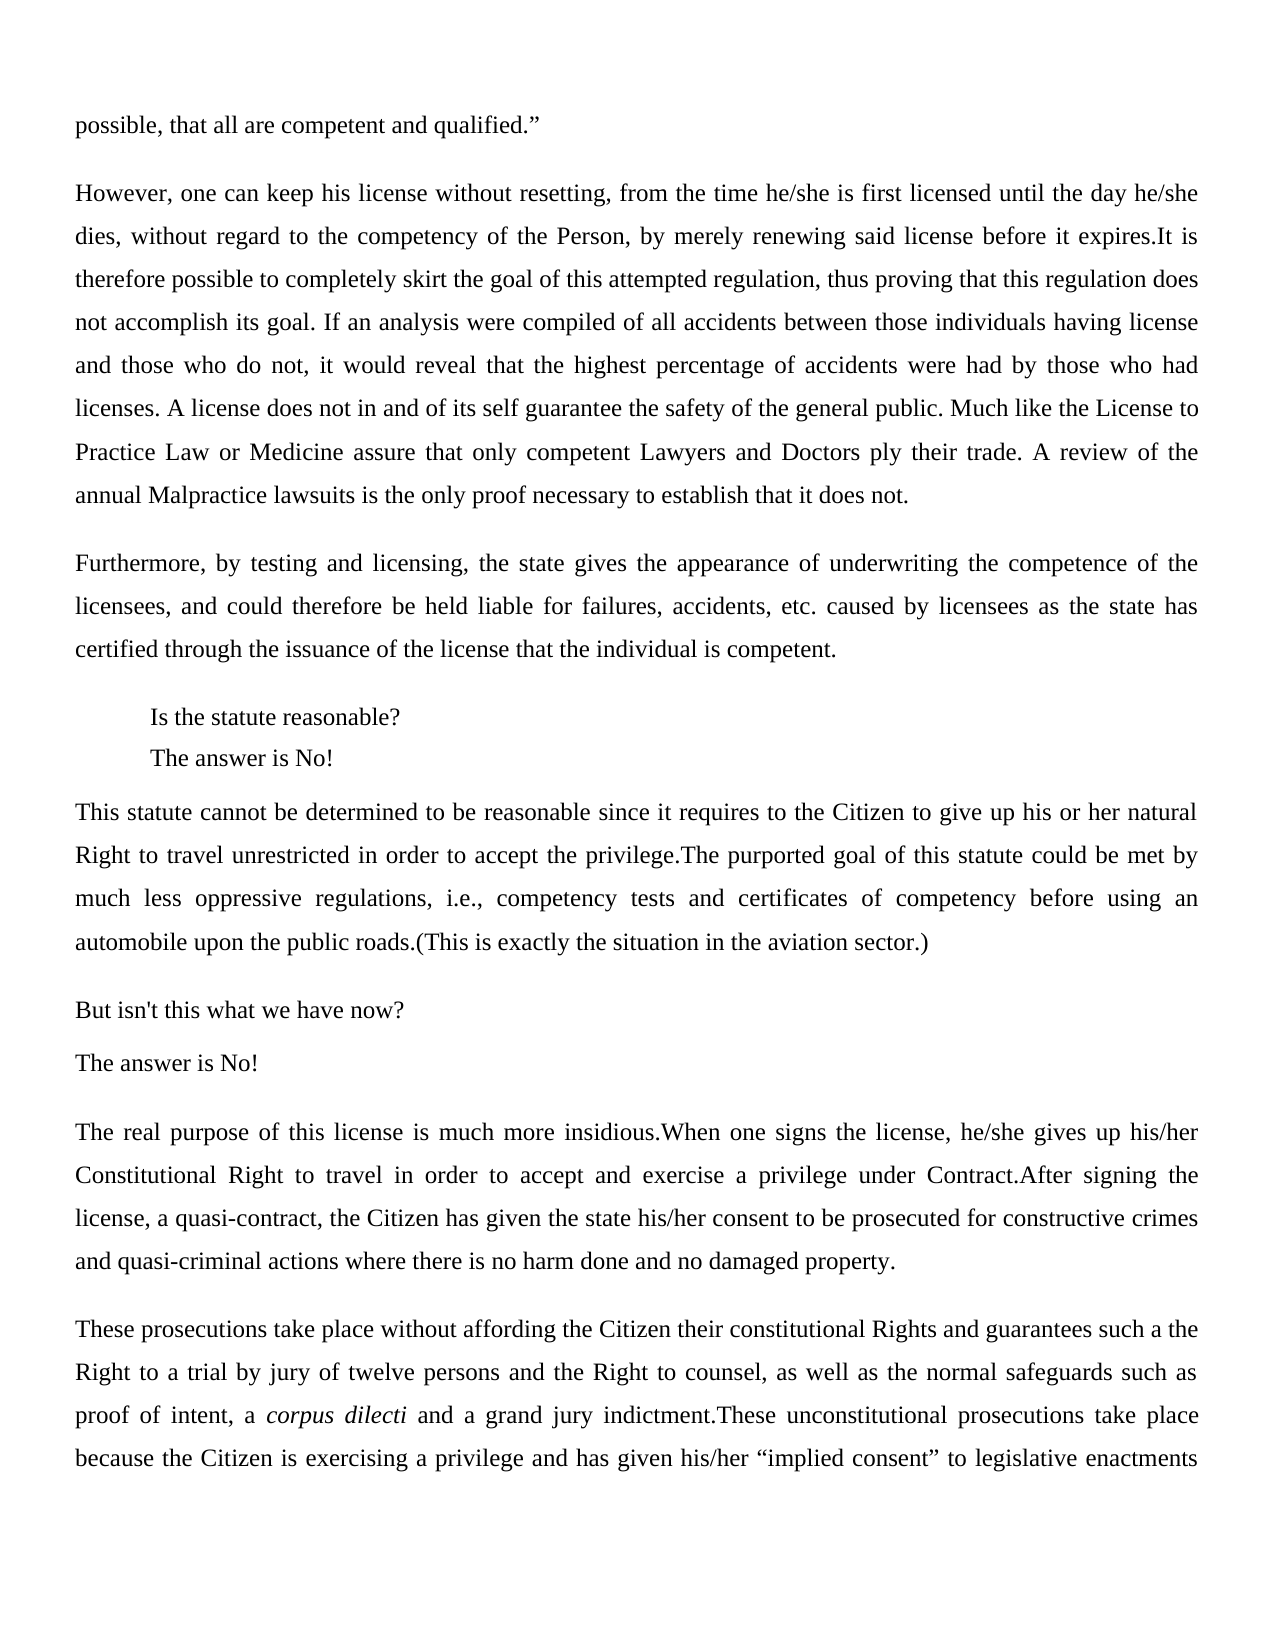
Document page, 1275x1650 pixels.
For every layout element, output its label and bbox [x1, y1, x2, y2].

table_cell [0, 105, 1275, 1477]
